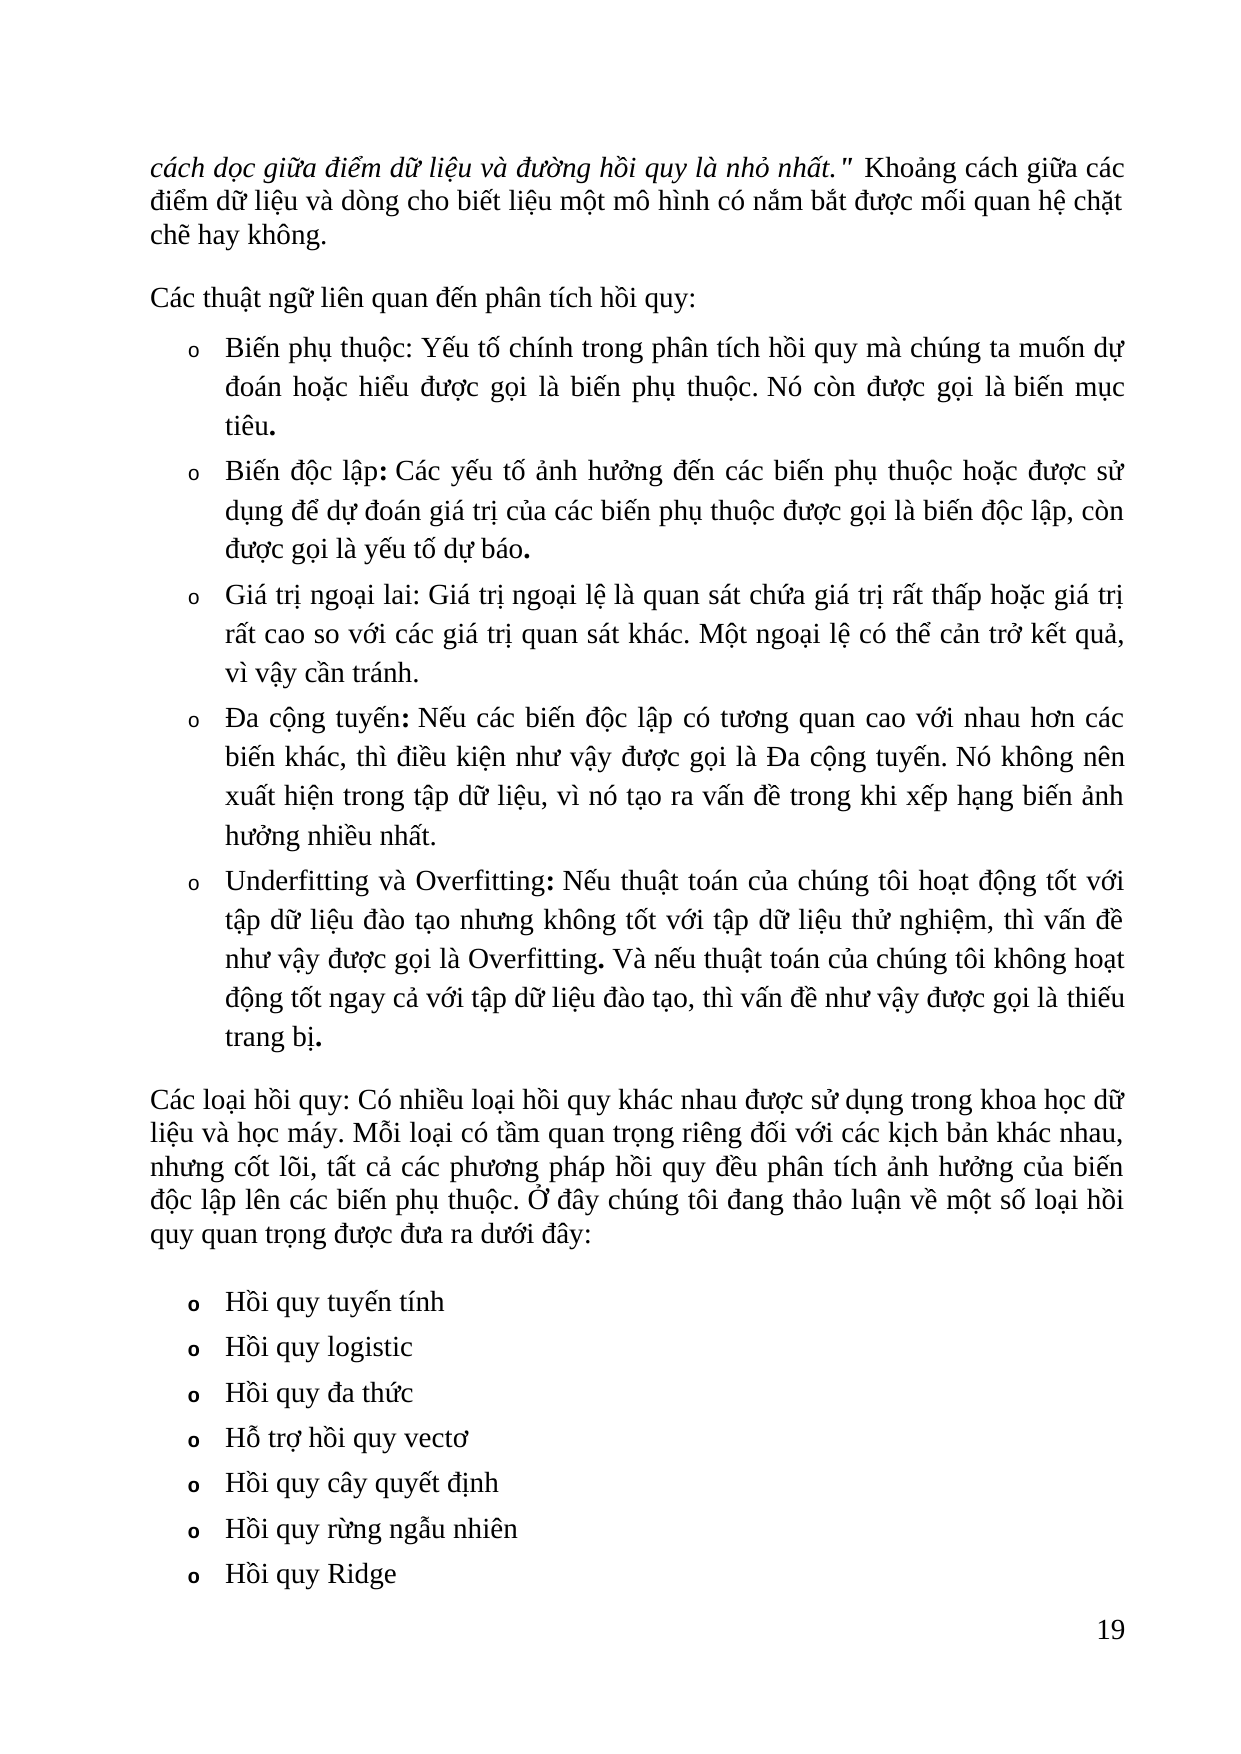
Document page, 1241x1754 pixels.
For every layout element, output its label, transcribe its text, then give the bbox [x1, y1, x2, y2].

list Hồi quy Ridge [187, 1551, 1125, 1590]
list Hồi quy đa thức [187, 1369, 1125, 1408]
list Biến phụ thuộc: Yếu tố chính trong phân tích hồi quy mà chúng ta muốn dự đoán hoặc hiểu được gọi là biến phụ thuộc. Nó còn được gọi là biến mục tiêu. [187, 324, 1125, 442]
list Hồi quy rừng ngẫu nhiên [187, 1505, 1125, 1544]
list Hồi quy tuyến tính [187, 1279, 1125, 1318]
list Đa cộng tuyến: Nếu các biến độc lập có tương quan cao với nhau hơn các biến khác, thì điều kiện như vậy được gọi là Đa cộng tuyến. Nó không nên xuất hiện trong tập dữ liệu, vì nó tạo ra vấn đề trong khi xếp hạng biến ảnh hưởng nhiều nhất. [187, 695, 1125, 851]
list Hồi quy cây quyết định [187, 1460, 1125, 1499]
text Các loại hồi quy: Có nhiều loại hồi quy khác nhau được sử dụng trong khoa học dữ liệu và học máy. Mỗi loại có tầm quan trọng riêng đối với các kịch bản khác nhau, nhưng cốt lõi, tất cả các phương pháp hồi quy đều phân tích ảnh hưởng của biến độc lập lên các biến phụ thuộc. Ở đây chúng tôi đang thảo luận về một số loại hồi quy quan trọng được đưa ra dưới đây: [150, 1082, 1125, 1249]
list Hỗ trợ hồi quy vectơ [187, 1415, 1125, 1454]
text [150, 150, 1125, 251]
list Underfitting và Overfitting: Nếu thuật toán của chúng tôi hoạt động tốt với tập dữ liệu đào tạo nhưng không tốt với tập dữ liệu thử nghiệm, thì vấn đề như vậy được gọi là Overfitting. Và nếu thuật toán của chúng tôi không hoạt động tốt ngay cả với tập dữ liệu đào tạo, thì vấn đề như vậy được gọi là thiếu trang bị. [187, 857, 1125, 1053]
list Biến độc lập: Các yếu tố ảnh hưởng đến các biến phụ thuộc hoặc được sử dụng để dự đoán giá trị của các biến phụ thuộc được gọi là biến độc lập, còn được gọi là yếu tố dự báo. [187, 448, 1125, 565]
text Các thuật ngữ liên quan đến phân tích hồi quy: [150, 280, 1125, 313]
list Giá trị ngoại lai: Giá trị ngoại lệ là quan sát chứa giá trị rất thấp hoặc giá trị rất cao so với các giá trị quan sát khác. Một ngoại lệ có thể cản trở kết quả, vì vậy cần tránh. [187, 571, 1125, 689]
list Hồi quy logistic [187, 1324, 1125, 1363]
